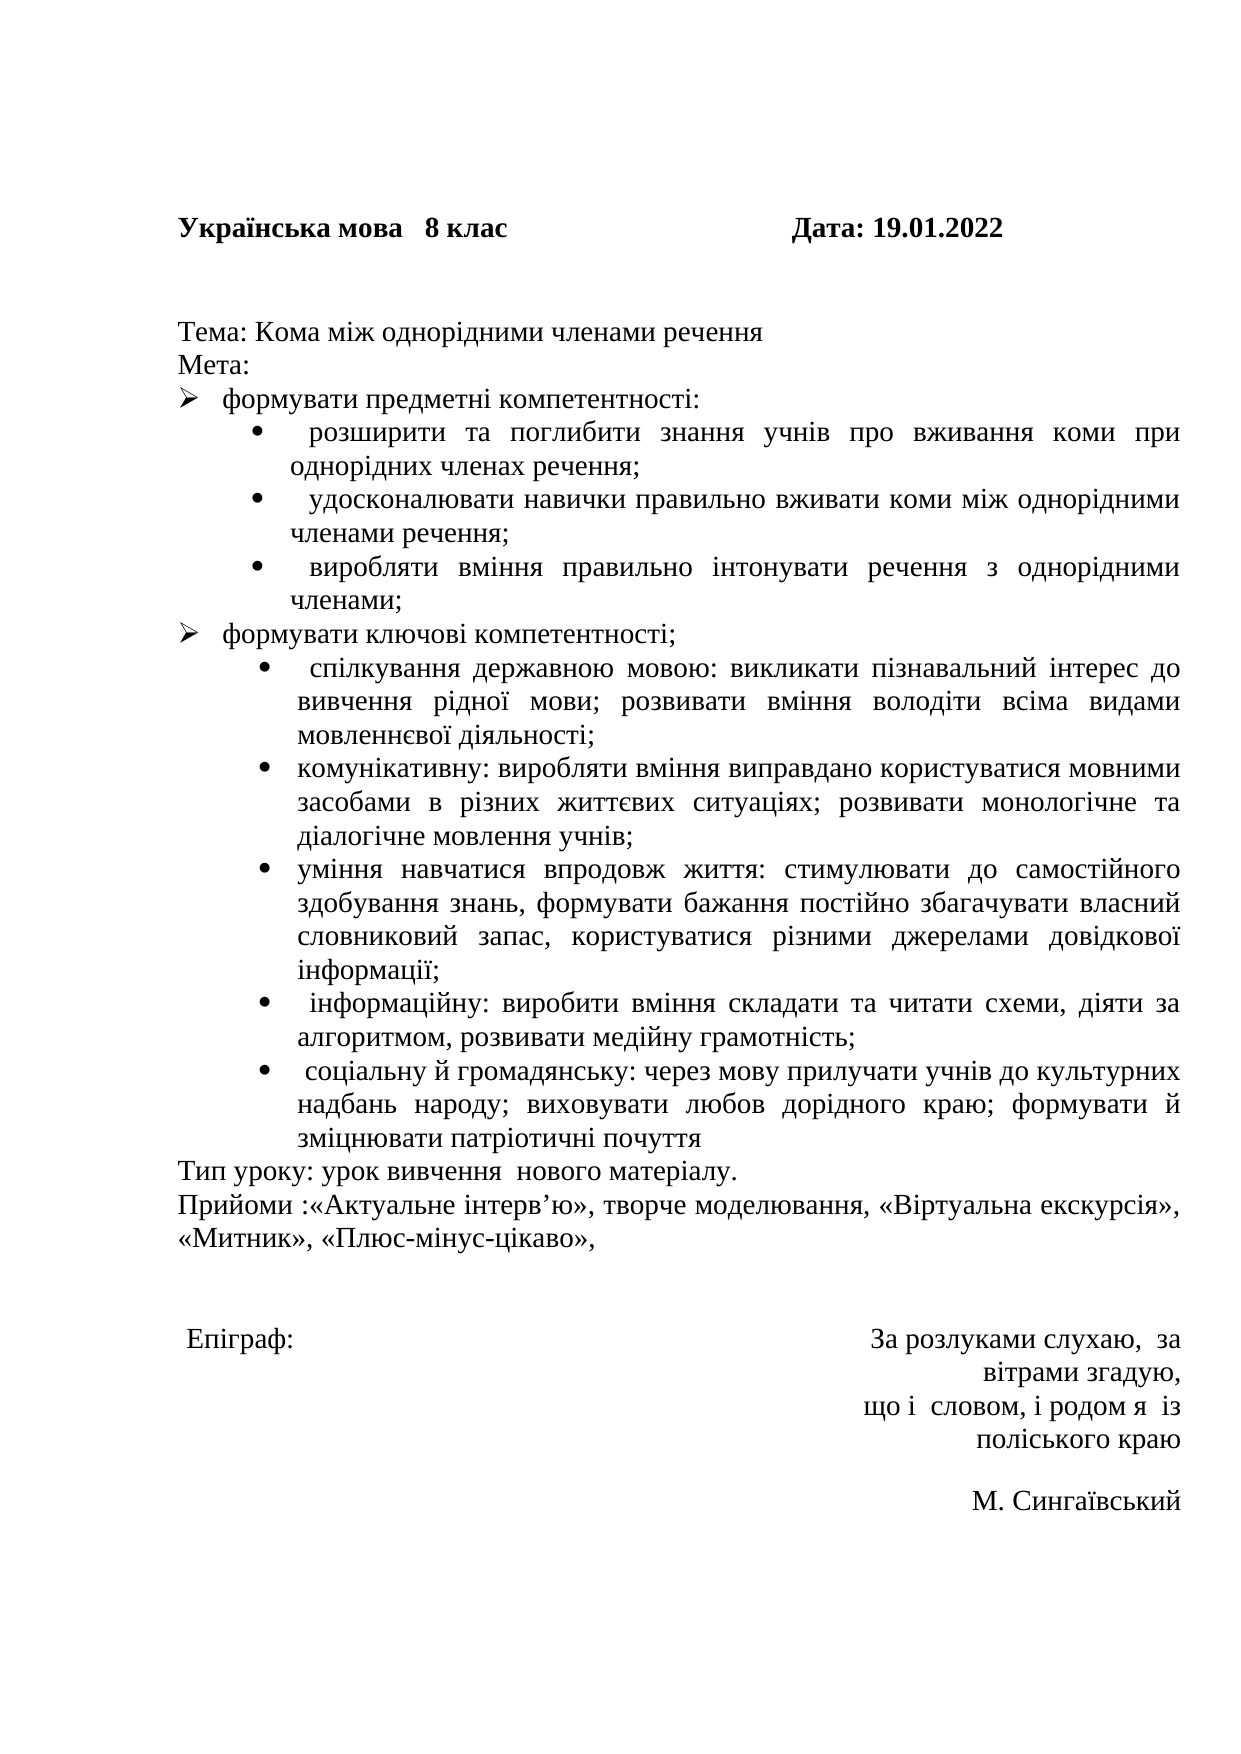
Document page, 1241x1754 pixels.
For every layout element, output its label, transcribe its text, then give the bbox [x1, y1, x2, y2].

text Українська мова 8 клас Дата: 19.01.2022 [177, 210, 1181, 244]
text що і словом, і родом я із поліського краю [177, 1388, 1181, 1455]
list інформаційну: виробити вміння складати та читати схеми, діяти за алгоритмом, розвивати медійну грамотність; [259, 985, 1181, 1053]
text Тип уроку: урок вивчення нового матеріалу. [177, 1153, 1181, 1187]
text Мета: [177, 347, 1181, 381]
list формувати ключові компетентності; [177, 616, 1181, 650]
list виробляти вміння правильно інтонувати речення з однорідними членами; [252, 549, 1181, 616]
text Прийоми :«Актуальне інтерв’ю», творче моделювання, «Віртуальна екскурсія», «Митник», «Плюс-мінус-цікаво», [177, 1187, 1181, 1254]
list соціальну й громадянську: через мову прилучати учнів до культурних надбань народу; виховувати любов дорідного краю; формувати й зміцнювати патріотичні почуття [259, 1053, 1181, 1153]
list формувати предметні компетентності: [177, 381, 1181, 414]
list спілкування державною мовою: викликати пізнавальний інтерес до вивчення рідної мови; розвивати вміння володіти всіма видами мовленнєвої діяльності; [259, 650, 1181, 750]
list удосконалювати навички правильно вживати коми між однорідними членами речення; [252, 482, 1181, 549]
text М. Сингаївський [177, 1455, 1181, 1517]
list комунікативну: виробляти вміння виправдано користуватися мовними засобами в різних життєвих ситуаціях; розвивати монологічне та діалогічне мовлення учнів; [259, 750, 1181, 851]
list розширити та поглибити знання учнів про вживання коми при однорідних членах речення; [252, 414, 1181, 482]
text Епіграф: За розлуками слухаю, за вітрами згадую, [177, 1321, 1181, 1388]
list уміння навчатися впродовж життя: стимулювати до самостійного здобування знань, формувати бажання постійно збагачувати власний словниковий запас, користуватися різними джерелами довідкової інформації; [259, 851, 1181, 985]
text Тема: Кома між однорідними членами речення [177, 314, 1181, 347]
